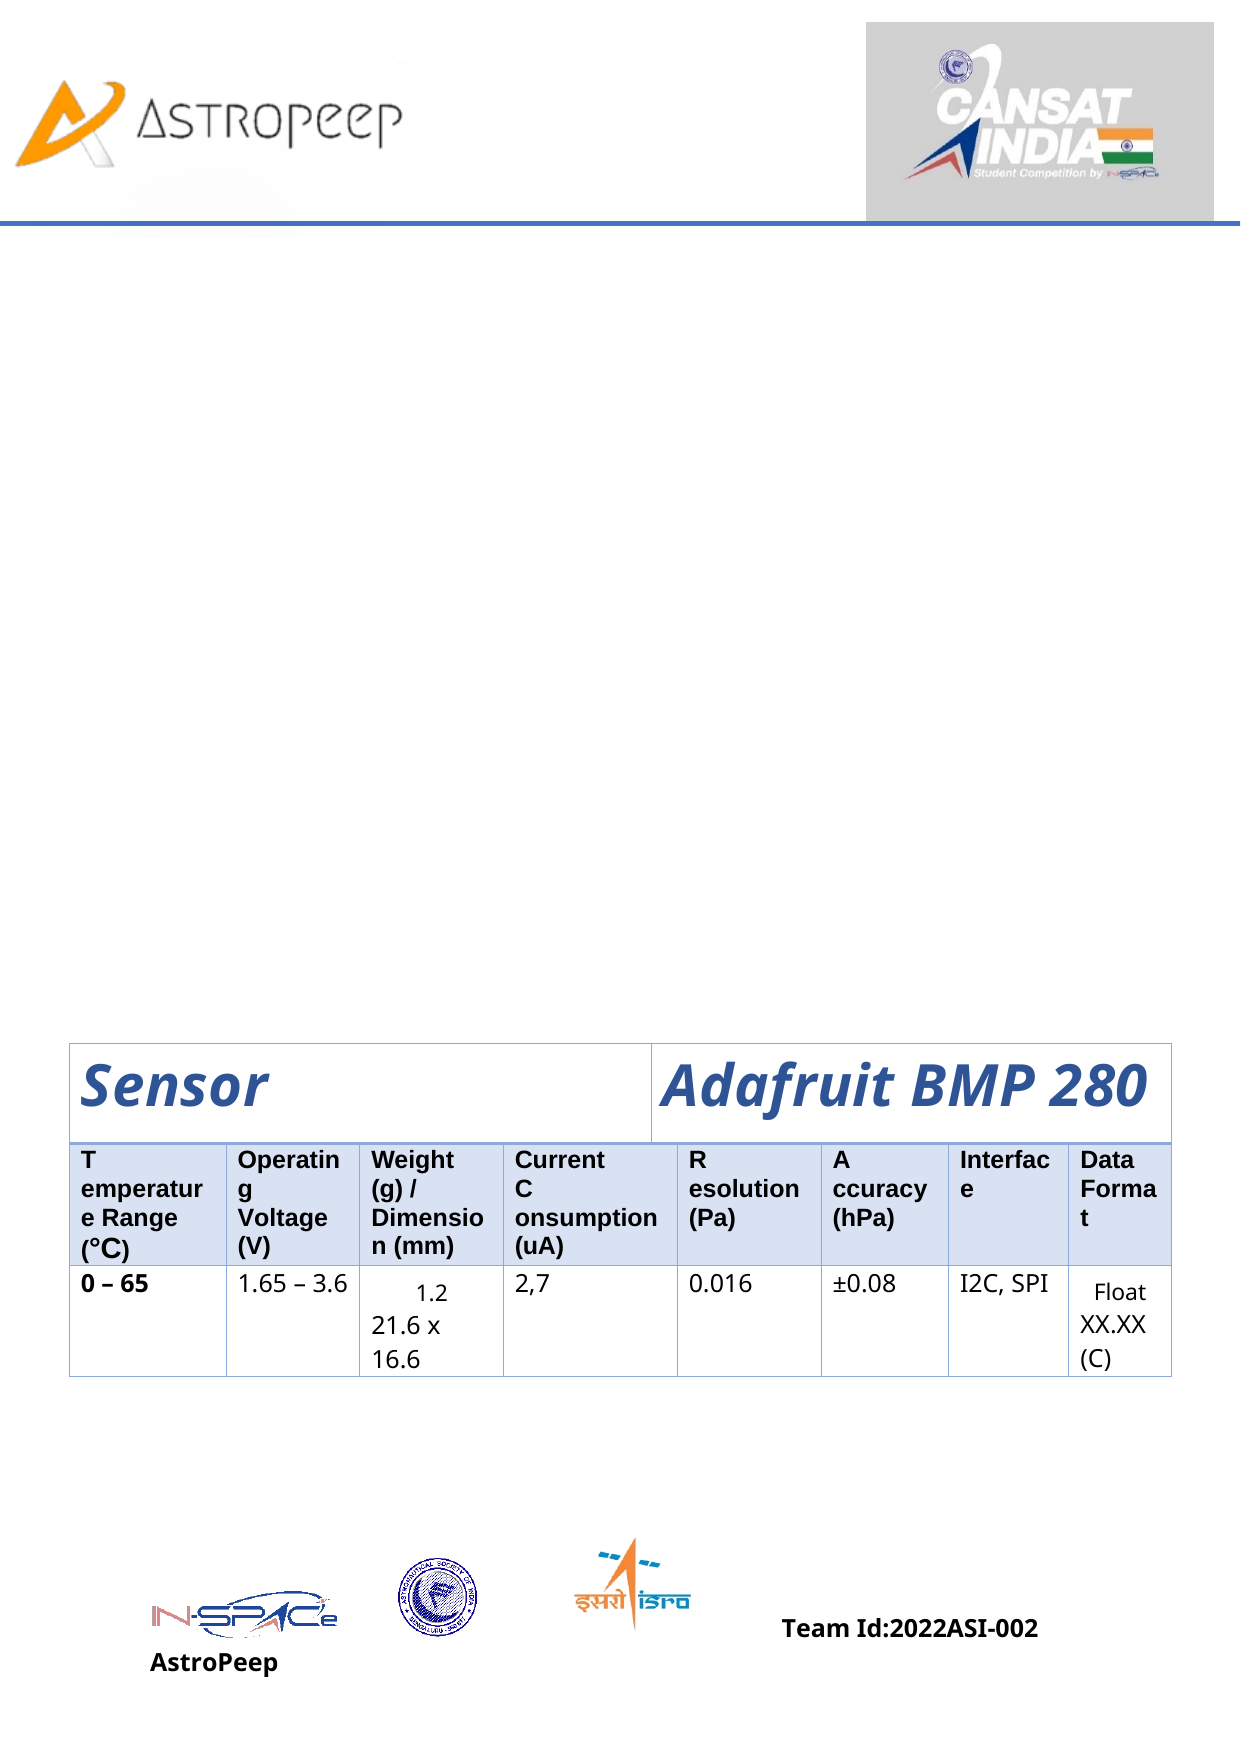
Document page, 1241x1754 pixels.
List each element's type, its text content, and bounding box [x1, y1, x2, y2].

table_cell Data Format [1069, 1145, 1171, 1265]
table_cell ±0.08 [822, 1266, 948, 1376]
picture [568, 1529, 698, 1638]
table_header Sensor [70, 1044, 651, 1142]
table_cell Weight (g) / Dimension (mm) [360, 1145, 503, 1265]
table_cell Temperature Range (°C) [70, 1145, 226, 1265]
picture [397, 1556, 478, 1638]
picture [0, 0, 530, 237]
table_cell Current Consumption (uA) [504, 1145, 677, 1265]
table_cell 0.016 [678, 1266, 821, 1376]
picture [150, 1590, 340, 1638]
table_cell Operating Voltage (V) [227, 1145, 359, 1265]
table_cell Float XX.XX (C) [1069, 1266, 1171, 1376]
table_cell 1.2 21.6 x 16.6 [360, 1266, 503, 1376]
table_cell 2,7 [504, 1266, 677, 1376]
picture [866, 22, 1214, 221]
table_cell Resolution (Pa) [678, 1145, 821, 1265]
table_header Adafruit BMP 280 [652, 1044, 1171, 1142]
table_cell I2C, SPI [949, 1266, 1068, 1376]
table_cell Accuracy (hPa) [822, 1145, 948, 1265]
table_cell 1.65 – 3.6 [227, 1266, 359, 1376]
table_cell 0 – 65 [70, 1266, 226, 1376]
table_cell Interface [949, 1145, 1068, 1265]
